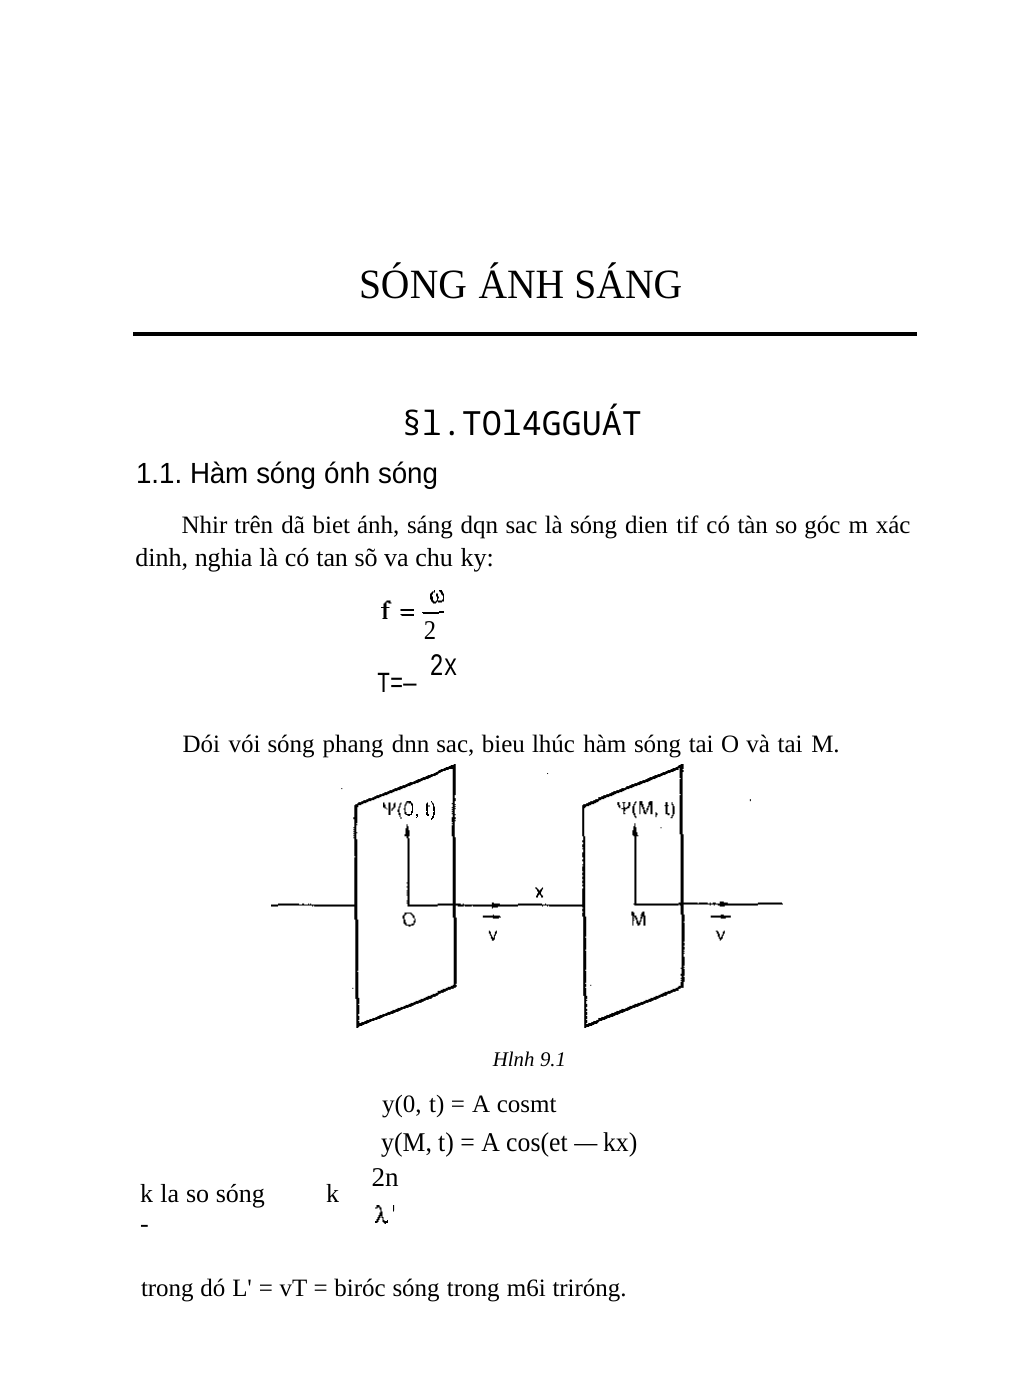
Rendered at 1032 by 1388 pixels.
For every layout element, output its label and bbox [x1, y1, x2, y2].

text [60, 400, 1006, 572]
picture [381, 590, 444, 614]
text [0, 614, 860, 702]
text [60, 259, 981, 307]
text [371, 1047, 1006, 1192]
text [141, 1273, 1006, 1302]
picture [375, 1205, 395, 1224]
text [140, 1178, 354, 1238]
picture [271, 764, 783, 1028]
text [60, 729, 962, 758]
